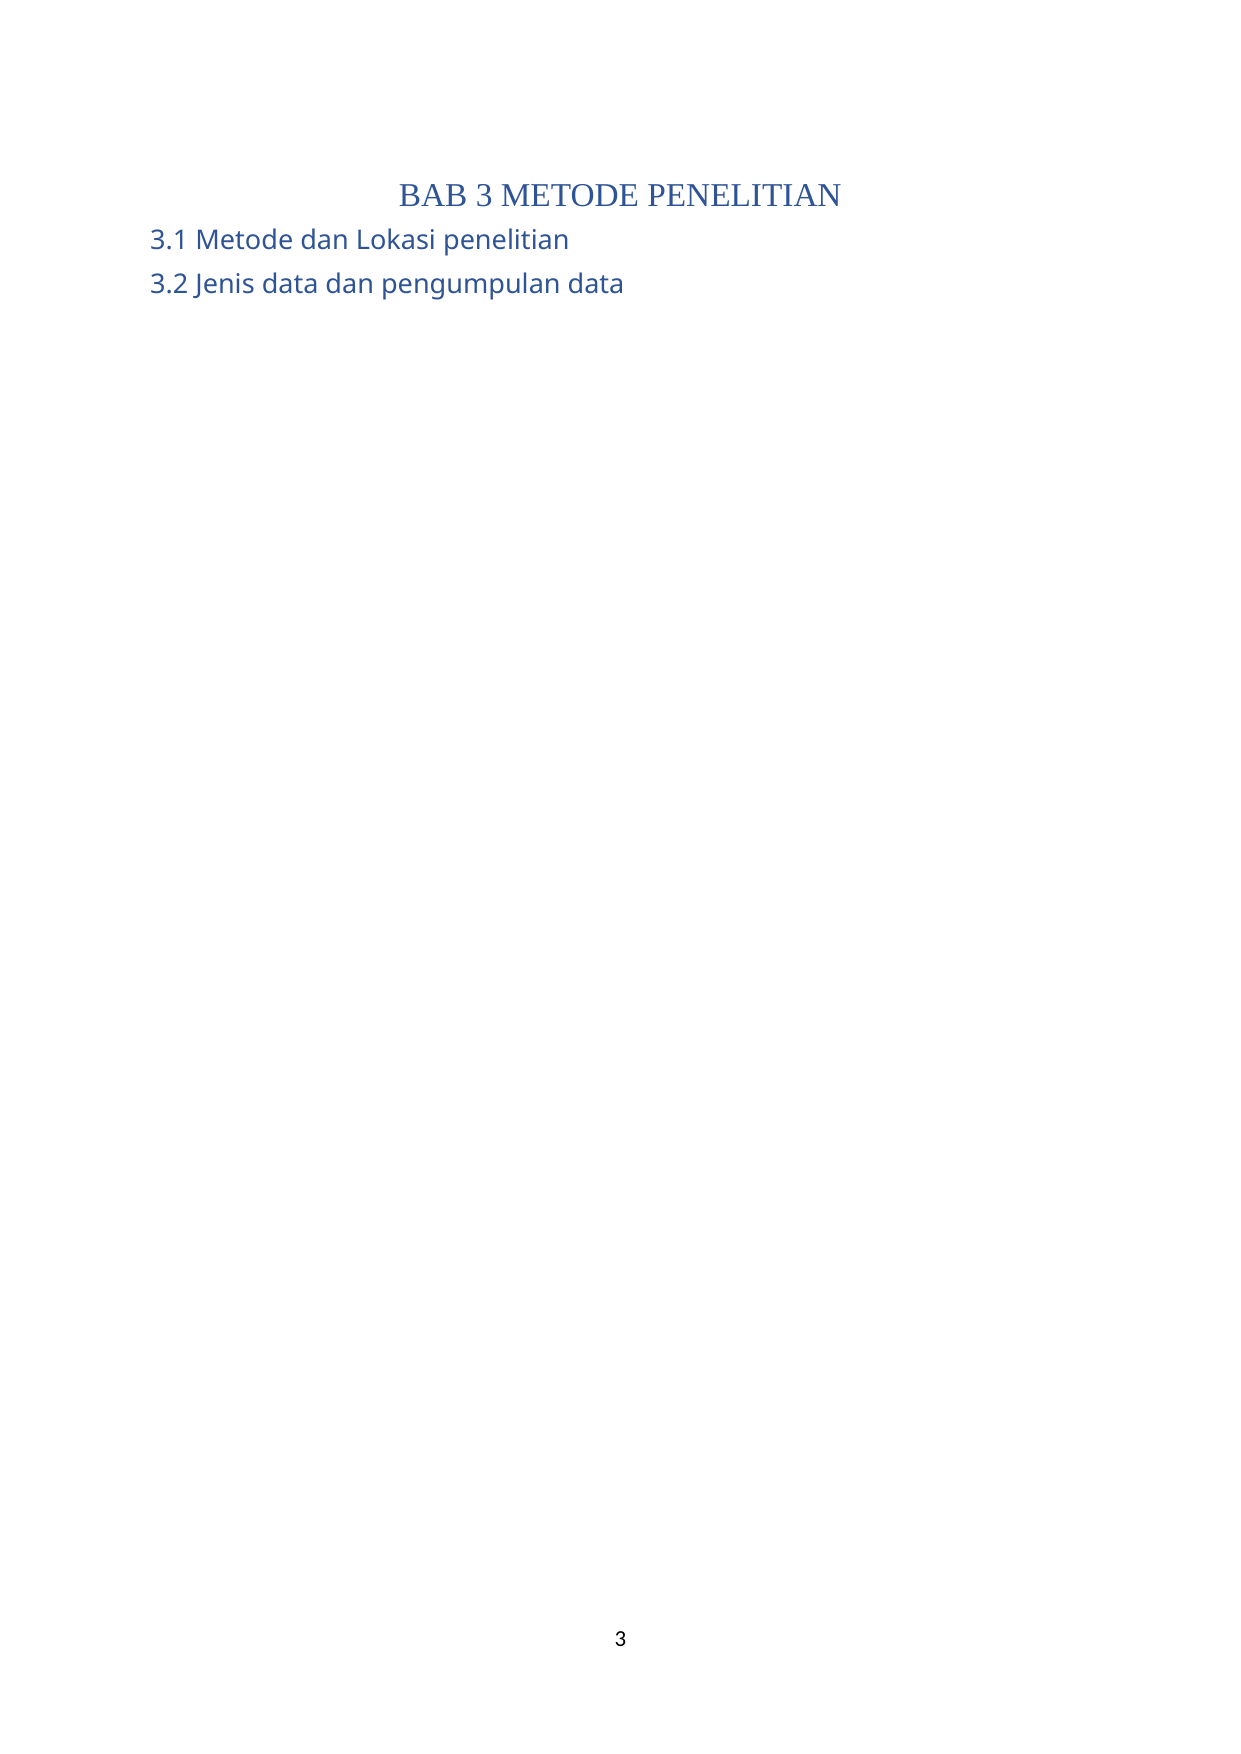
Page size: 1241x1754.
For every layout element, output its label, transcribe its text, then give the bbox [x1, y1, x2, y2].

subtitle 3.1 Metode dan Lokasi penelitian [150, 221, 1090, 257]
subtitle BAB 3 METODE PENELITIAN [150, 175, 1090, 213]
subtitle 3.2 Jenis data dan pengumpulan data [150, 264, 1090, 301]
